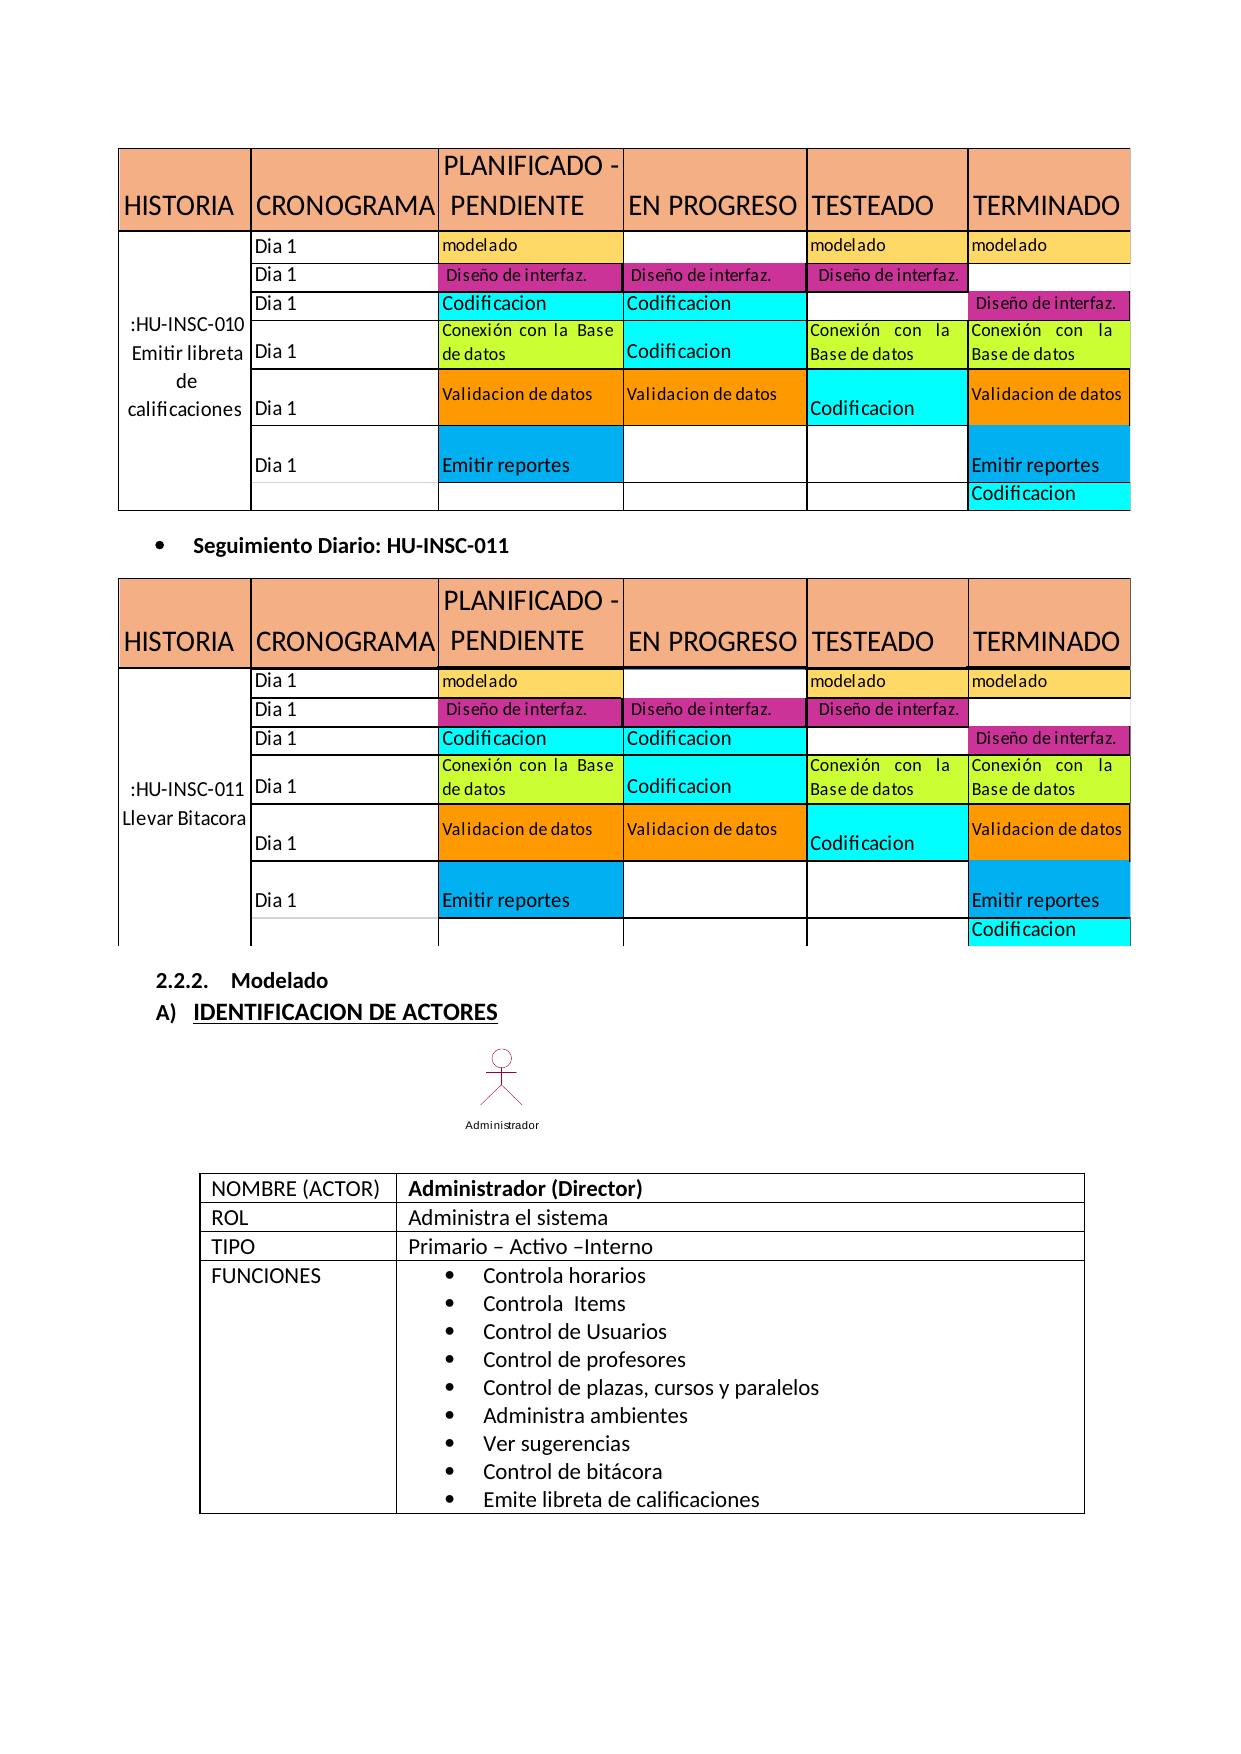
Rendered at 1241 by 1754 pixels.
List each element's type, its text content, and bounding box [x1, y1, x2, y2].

table_cell Administra el sistema [397, 1203, 1084, 1231]
list Seguimiento Diario: HU-INSC-011 [156, 531, 1167, 559]
table_cell ROL [201, 1203, 396, 1231]
list IDENTIFICACION DE ACTORES [156, 996, 1167, 1027]
list Modelado [156, 966, 1167, 994]
table_header NOMBRE (ACTOR) [201, 1174, 396, 1202]
table_cell TIPO [201, 1232, 396, 1260]
table_cell FUNCIONES [201, 1261, 396, 1513]
table_header Administrador (Director) [397, 1174, 1084, 1202]
table_cell Primario – Activo –Interno [397, 1232, 1084, 1260]
table_cell Controla horarios Controla Items Control de Usuarios Control de profesores Control de plazas, cursos y paralelos Administra ambientes Ver sugerencias Control de bitácora Emite libreta de calificaciones [397, 1261, 1084, 1513]
